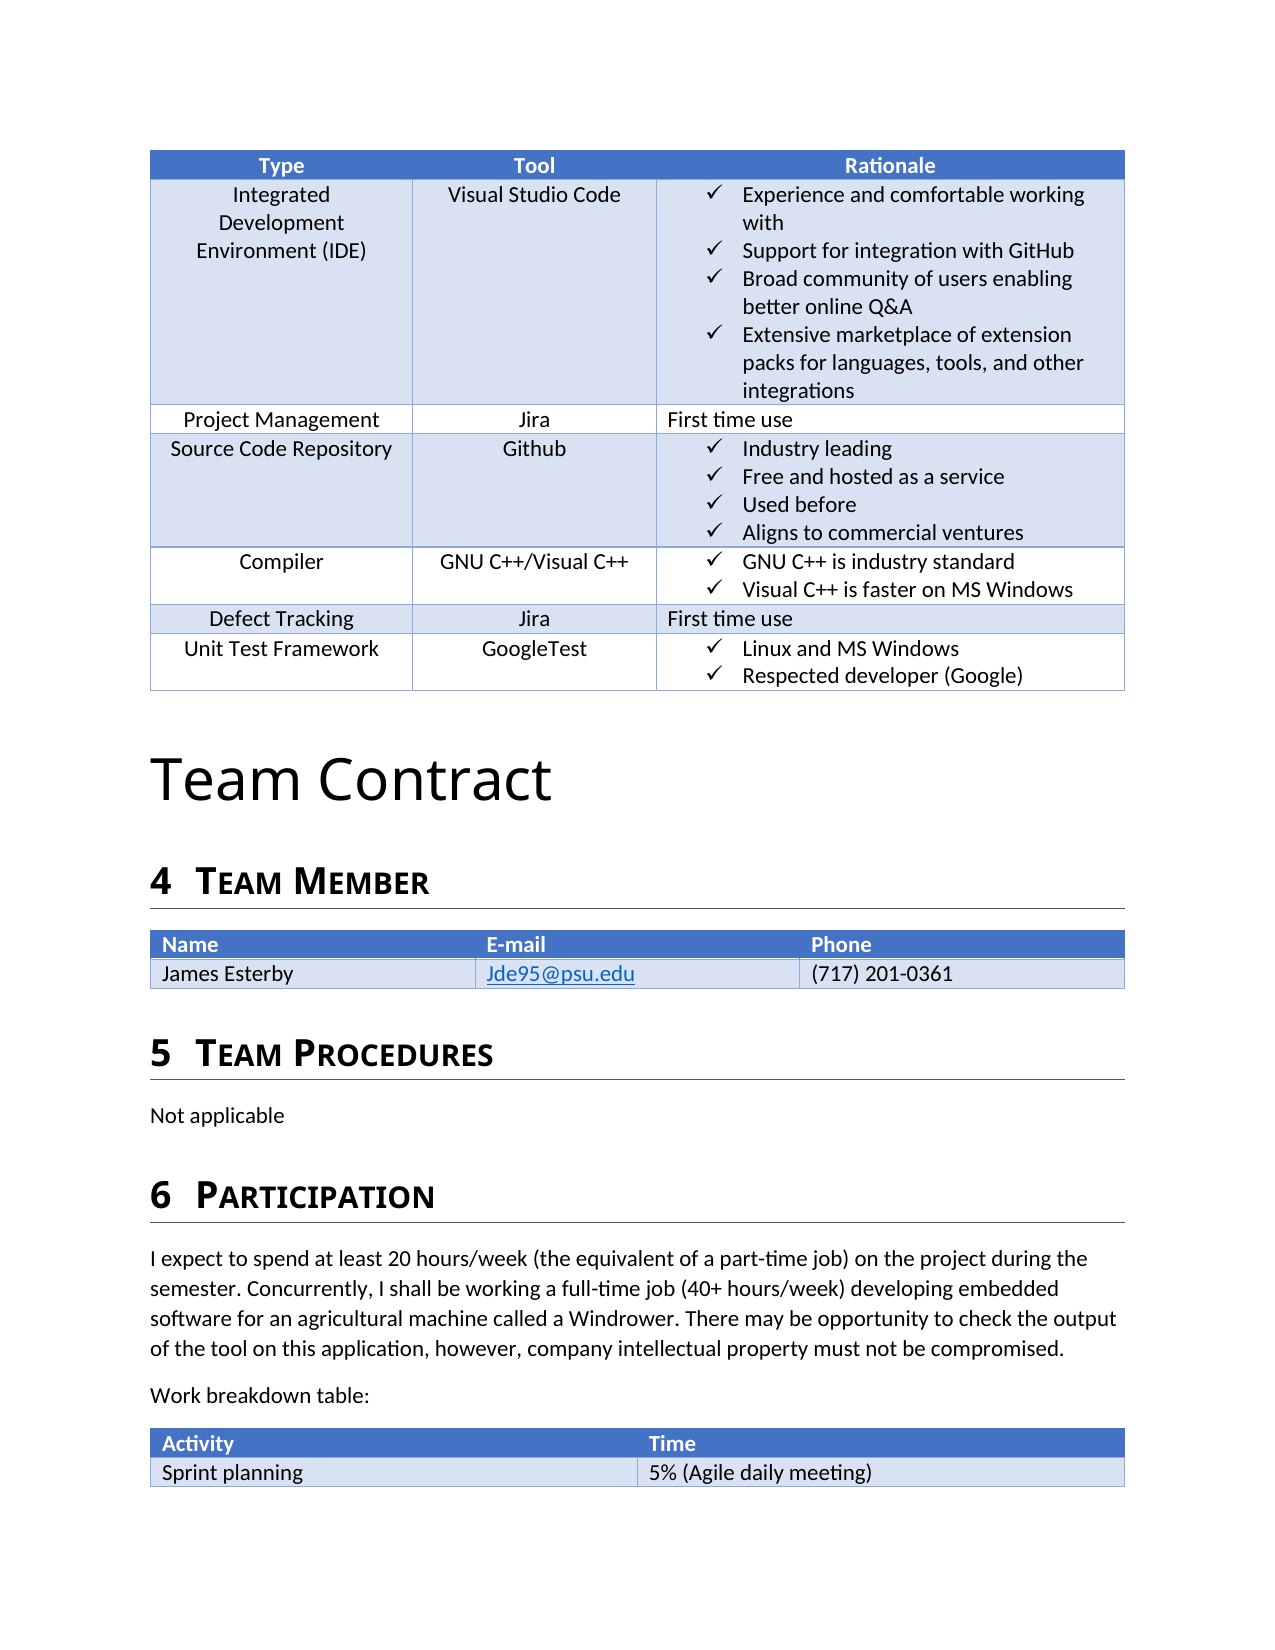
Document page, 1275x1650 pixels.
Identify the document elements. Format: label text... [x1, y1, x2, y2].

table_header Phone [800, 931, 1124, 958]
table_cell GNU C++ is industry standard Visual C++ is faster on MS Windows [657, 548, 1124, 603]
table_header Tool [413, 151, 656, 179]
table_cell Industry leading Free and hosted as a service Used before Aligns to commercial ventures [657, 434, 1124, 546]
table_header Rationale [657, 151, 1124, 179]
table_cell First time use [657, 405, 1124, 433]
table_cell GoogleTest [413, 634, 656, 690]
table_cell First time use [657, 605, 1124, 633]
table_cell Github [413, 434, 656, 546]
table_header Time [638, 1429, 1124, 1457]
table_header E-mail [476, 931, 799, 958]
table_cell Linux and MS Windows Respected developer (Google) [657, 634, 1124, 690]
table_cell Jde95@psu.edu [476, 960, 799, 988]
table_header Activity [151, 1429, 637, 1457]
table_cell (717) 201-0361 [800, 960, 1124, 988]
table_cell Visual Studio Code [413, 180, 656, 404]
text I expect to spend at least 20 hours/week (the equivalent of a part-time job) on the project during the semester. Concurrently, I shall be working a full-time job (40+ hours/week) developing embedded software for an agricultural machine called a Windrower. There may be opportunity to check the output of the tool on this application, however, company intellectual property must not be compromised. [150, 1244, 1125, 1362]
table_cell Jira [413, 605, 656, 633]
table_cell Defect Tracking [151, 605, 412, 633]
table_cell GNU C++/Visual C++ [413, 548, 656, 603]
text Work breakdown table: [150, 1381, 1125, 1409]
table_cell Jira [413, 405, 656, 433]
table_cell Compiler [151, 548, 412, 603]
title Team Contract [150, 738, 1125, 817]
table_cell James Esterby [151, 960, 475, 988]
table_cell Sprint planning [151, 1458, 637, 1486]
subtitle Participation [150, 1169, 1125, 1222]
text Not applicable [150, 1101, 1125, 1129]
table_header Name [151, 931, 475, 958]
table_cell Experience and comfortable working with Support for integration with GitHub Broad community of users enabling better online Q&A Extensive marketplace of extension packs for languages, tools, and other integrations [657, 180, 1124, 404]
table_cell Project Management [151, 405, 412, 433]
table_cell Integrated Development Environment (IDE) [151, 180, 412, 404]
table_cell Source Code Repository [151, 434, 412, 546]
subtitle Team Member [150, 854, 1125, 908]
table_cell 5% (Agile daily meeting) [638, 1458, 1124, 1486]
table_header Type [151, 151, 412, 179]
subtitle Team Procedures [150, 1026, 1125, 1079]
table_cell Unit Test Framework [151, 634, 412, 690]
